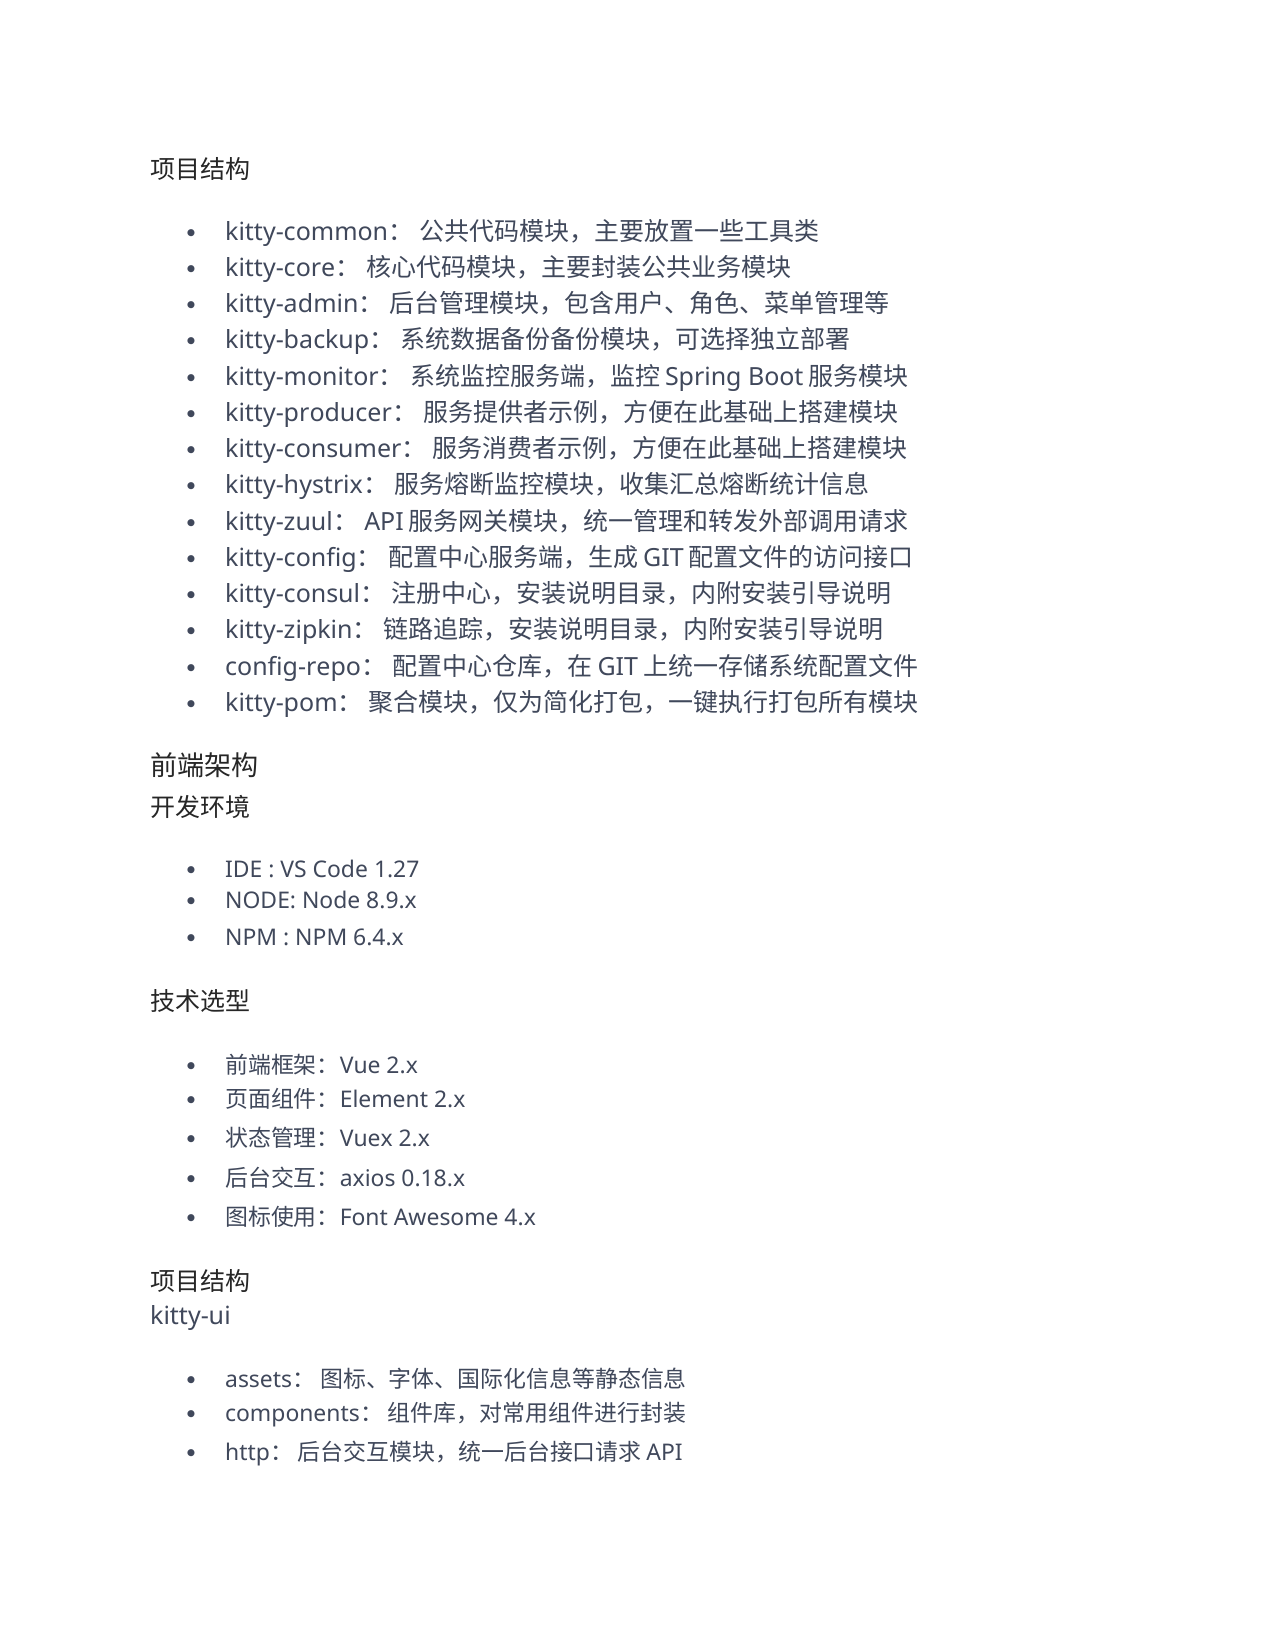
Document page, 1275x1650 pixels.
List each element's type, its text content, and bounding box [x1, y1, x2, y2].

list 后台交互：axios 0.18.x [187, 1160, 1125, 1193]
subtitle 项目结构 [150, 150, 1125, 186]
list kitty-core： 核心代码模块，主要封装公共业务模块 [187, 247, 1125, 284]
list 前端框架：Vue 2.x [187, 1047, 1125, 1081]
list kitty-producer： 服务提供者示例，方便在此基础上搭建模块 [187, 392, 1125, 429]
list 图标使用：Font Awesome 4.x [187, 1199, 1125, 1233]
list kitty-config： 配置中心服务端，生成GIT配置文件的访问接口 [187, 537, 1125, 574]
list assets： 图标、字体、国际化信息等静态信息 [187, 1361, 1125, 1394]
list IDE : VS Code 1.27 [187, 853, 1125, 884]
list 页面组件：Element 2.x [187, 1081, 1125, 1114]
subtitle 前端架构 [150, 744, 1125, 783]
list kitty-backup： 系统数据备份备份模块，可选择独立部署 [187, 320, 1125, 356]
list kitty-common： 公共代码模块，主要放置一些工具类 [187, 211, 1125, 247]
list http： 后台交互模块，统一后台接口请求API [187, 1434, 1125, 1467]
list 状态管理：Vuex 2.x [187, 1120, 1125, 1153]
list components： 组件库，对常用组件进行封装 [187, 1394, 1125, 1428]
list kitty-consumer： 服务消费者示例，方便在此基础上搭建模块 [187, 429, 1125, 465]
list kitty-zuul： API服务网关模块，统一管理和转发外部调用请求 [187, 501, 1125, 537]
text kitty-ui [150, 1298, 1125, 1332]
list kitty-admin： 后台管理模块，包含用户、角色、菜单管理等 [187, 284, 1125, 320]
list NPM : NPM 6.4.x [187, 921, 1125, 953]
list kitty-hystrix： 服务熔断监控模块，收集汇总熔断统计信息 [187, 465, 1125, 501]
subtitle 项目结构 [150, 1262, 1125, 1298]
subtitle 开发环境 [150, 787, 1125, 823]
list kitty-consul： 注册中心，安装说明目录，内附安装引导说明 [187, 574, 1125, 610]
list kitty-pom： 聚合模块，仅为简化打包，一键执行打包所有模块 [187, 682, 1125, 719]
list kitty-zipkin： 链路追踪，安装说明目录，内附安装引导说明 [187, 610, 1125, 646]
list config-repo： 配置中心仓库，在GIT上统一存储系统配置文件 [187, 646, 1125, 682]
subtitle 技术选型 [150, 982, 1125, 1018]
list kitty-monitor： 系统监控服务端，监控Spring Boot服务模块 [187, 356, 1125, 392]
list NODE: Node 8.9.x [187, 884, 1125, 915]
